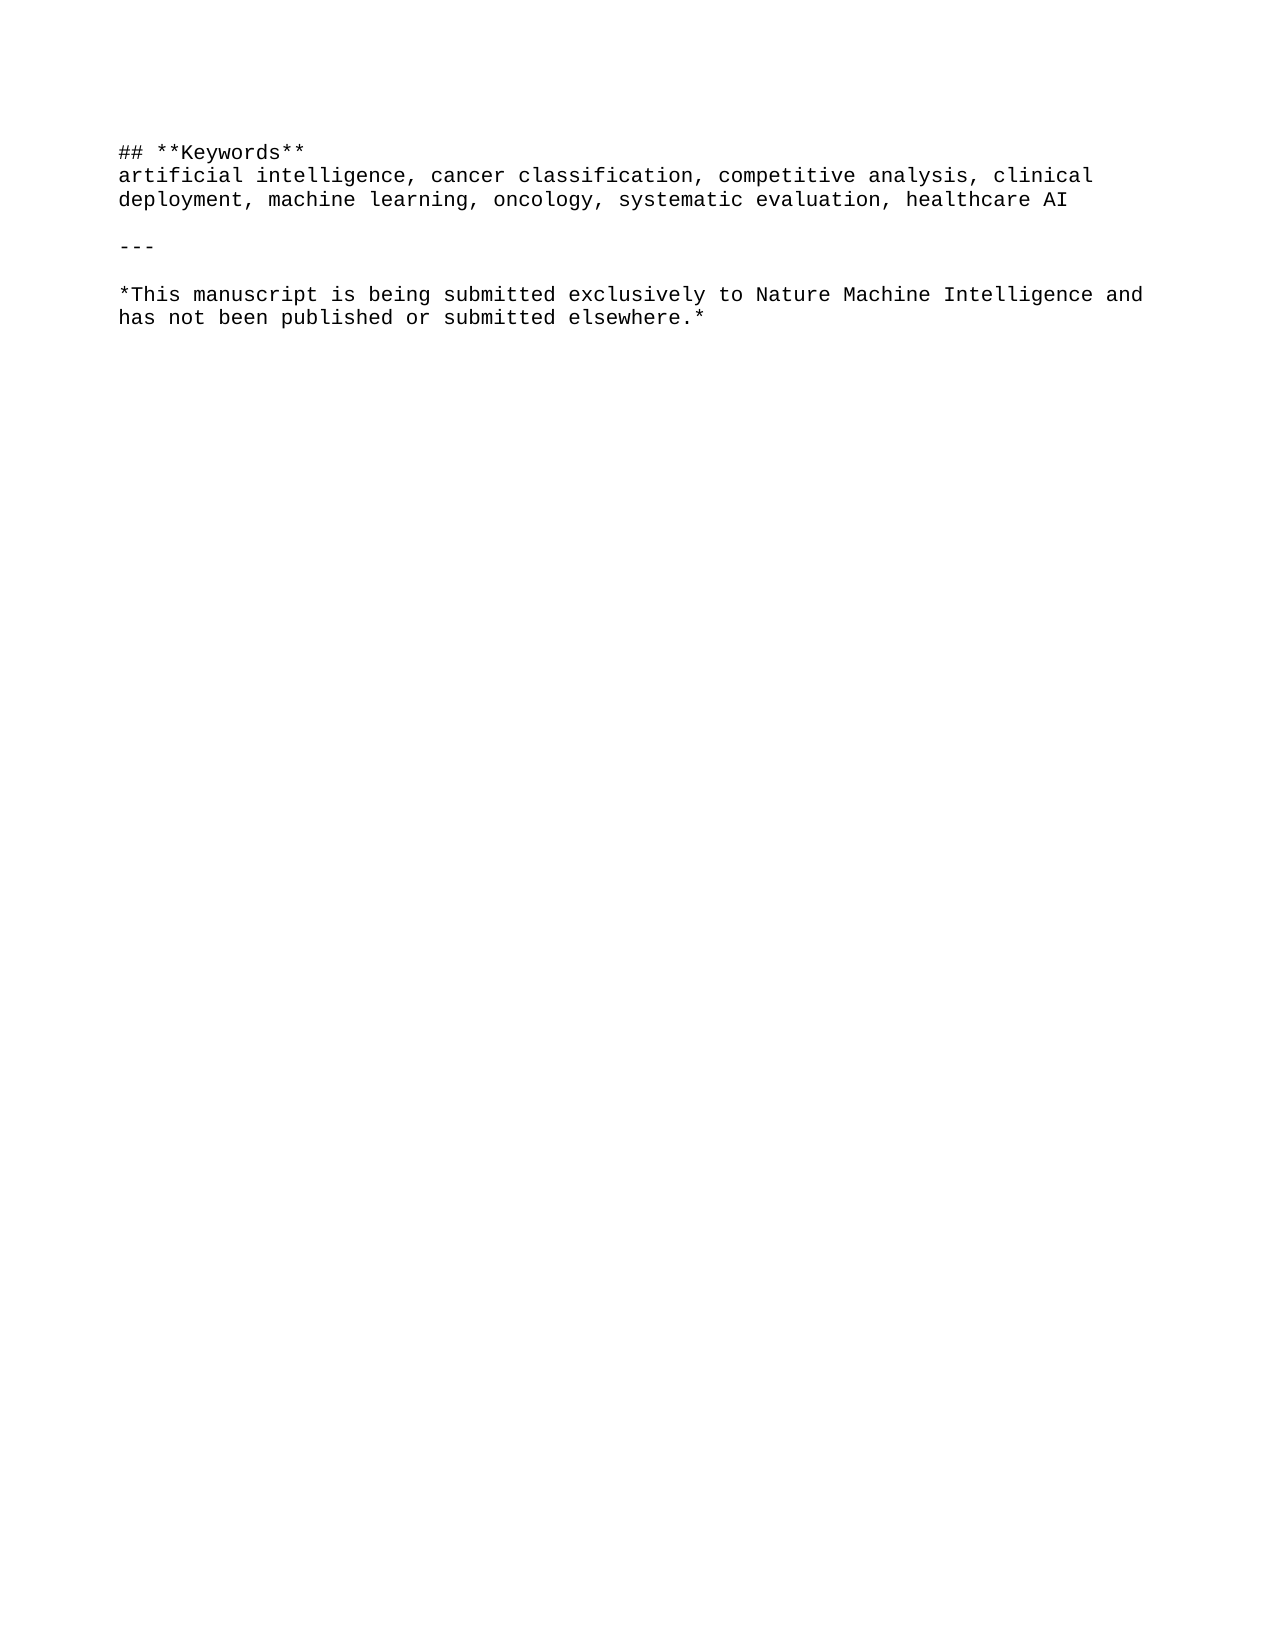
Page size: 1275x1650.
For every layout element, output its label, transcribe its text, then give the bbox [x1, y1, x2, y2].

text ## **Keywords** [118, 142, 1157, 165]
text artificial intelligence, cancer classification, competitive analysis, clinical deployment, machine learning, oncology, systematic evaluation, healthcare AI [118, 165, 1157, 213]
text --- [118, 236, 1157, 260]
text *This manuscript is being submitted exclusively to Nature Machine Intelligence and has not been published or submitted elsewhere.* [118, 284, 1157, 331]
